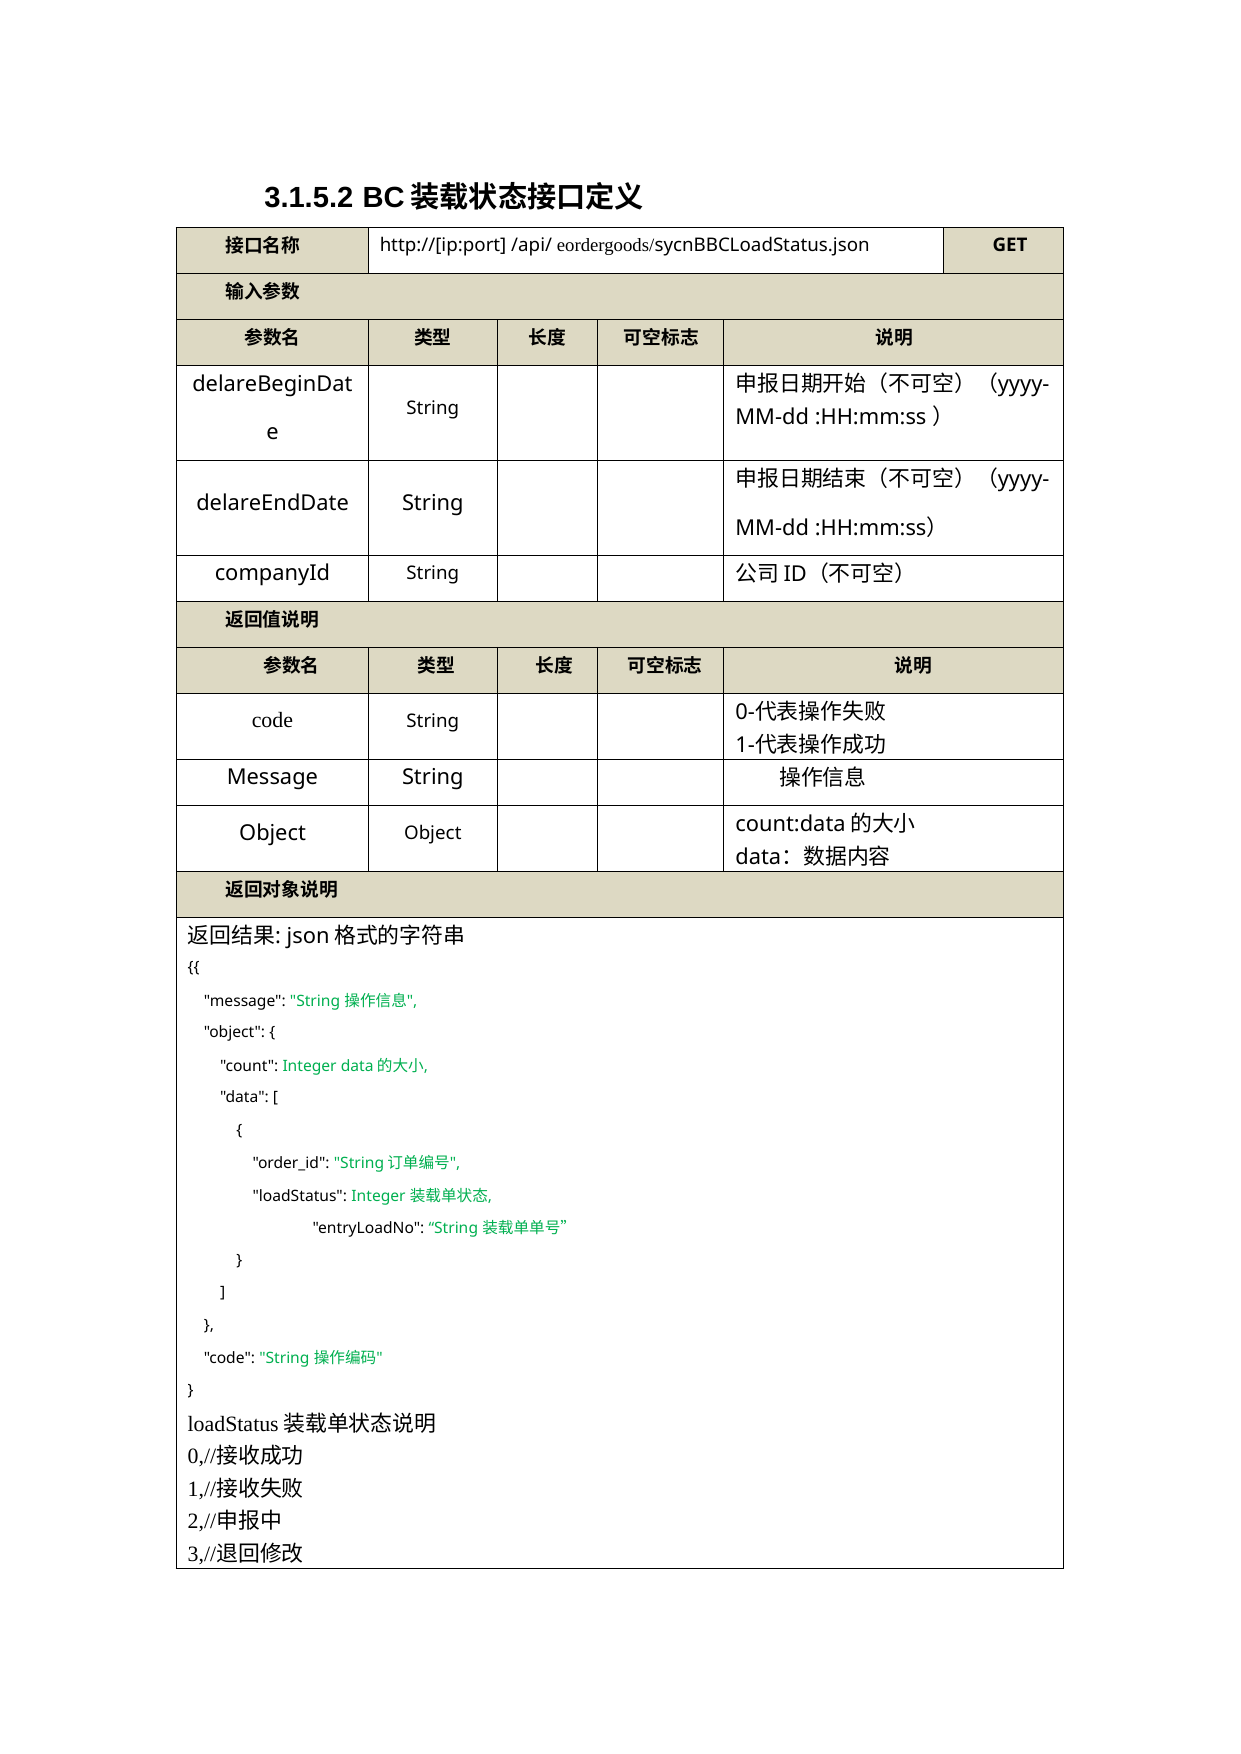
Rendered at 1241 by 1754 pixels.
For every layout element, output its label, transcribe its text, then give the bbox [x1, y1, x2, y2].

table_cell 参数名 [177, 648, 368, 693]
table_cell 申报日期开始（不可空）（yyyy-MM-dd :HH:mm:ss ） [724, 366, 1063, 460]
table_cell [498, 556, 597, 601]
table_cell 可空标志 [598, 320, 723, 365]
table_cell delareBeginDate [177, 366, 368, 460]
table_cell [498, 760, 597, 805]
table_cell [498, 461, 597, 555]
table_cell 操作信息 [724, 760, 1063, 805]
table_cell String [369, 694, 497, 759]
table_cell delareEndDate [177, 461, 368, 555]
table_cell 长度 [498, 320, 597, 365]
table_cell [598, 366, 723, 460]
table_cell String [369, 760, 497, 805]
table_cell 输入参数 [177, 274, 1063, 319]
table_cell 返回对象说明 [177, 872, 1063, 917]
table_cell Object [177, 806, 368, 871]
table_cell [598, 760, 723, 805]
table_cell String [369, 366, 497, 460]
table_cell [498, 694, 597, 759]
table_cell 0-代表操作失败 1-代表操作成功 [724, 694, 1063, 759]
table_cell [498, 366, 597, 460]
table_cell 类型 [369, 648, 497, 693]
table_cell [498, 806, 597, 871]
table_cell [598, 461, 723, 555]
table_cell 公司ID（不可空） [724, 556, 1063, 601]
table_cell count:data的大小 data：数据内容 [724, 806, 1063, 871]
text BC装载状态接口定义 [264, 162, 1053, 227]
table_cell companyId [177, 556, 368, 601]
table_cell 长度 [498, 648, 597, 693]
table_cell 申报日期结束（不可空）（yyyy-MM-dd :HH:mm:ss） [724, 461, 1063, 555]
table_cell 参数名 [177, 320, 368, 365]
table_cell 可空标志 [598, 648, 723, 693]
table_cell 返回值说明 [177, 602, 1063, 647]
table_header GET [944, 228, 1063, 273]
table_cell code [177, 694, 368, 759]
table_cell [598, 806, 723, 871]
table_cell Object [369, 806, 497, 871]
table_cell [598, 556, 723, 601]
table_header 接口名称 [177, 228, 368, 273]
table_cell Message [177, 760, 368, 805]
table_cell [598, 694, 723, 759]
table_header http://[ip:port] /api/ eordergoods/sycnBBCLoadStatus.json [369, 228, 943, 273]
table_cell String [369, 461, 497, 555]
table_cell String [369, 556, 497, 601]
table_cell 类型 [369, 320, 497, 365]
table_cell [177, 918, 1063, 1568]
table_cell 说明 [724, 648, 1063, 693]
table_cell 说明 [724, 320, 1063, 365]
